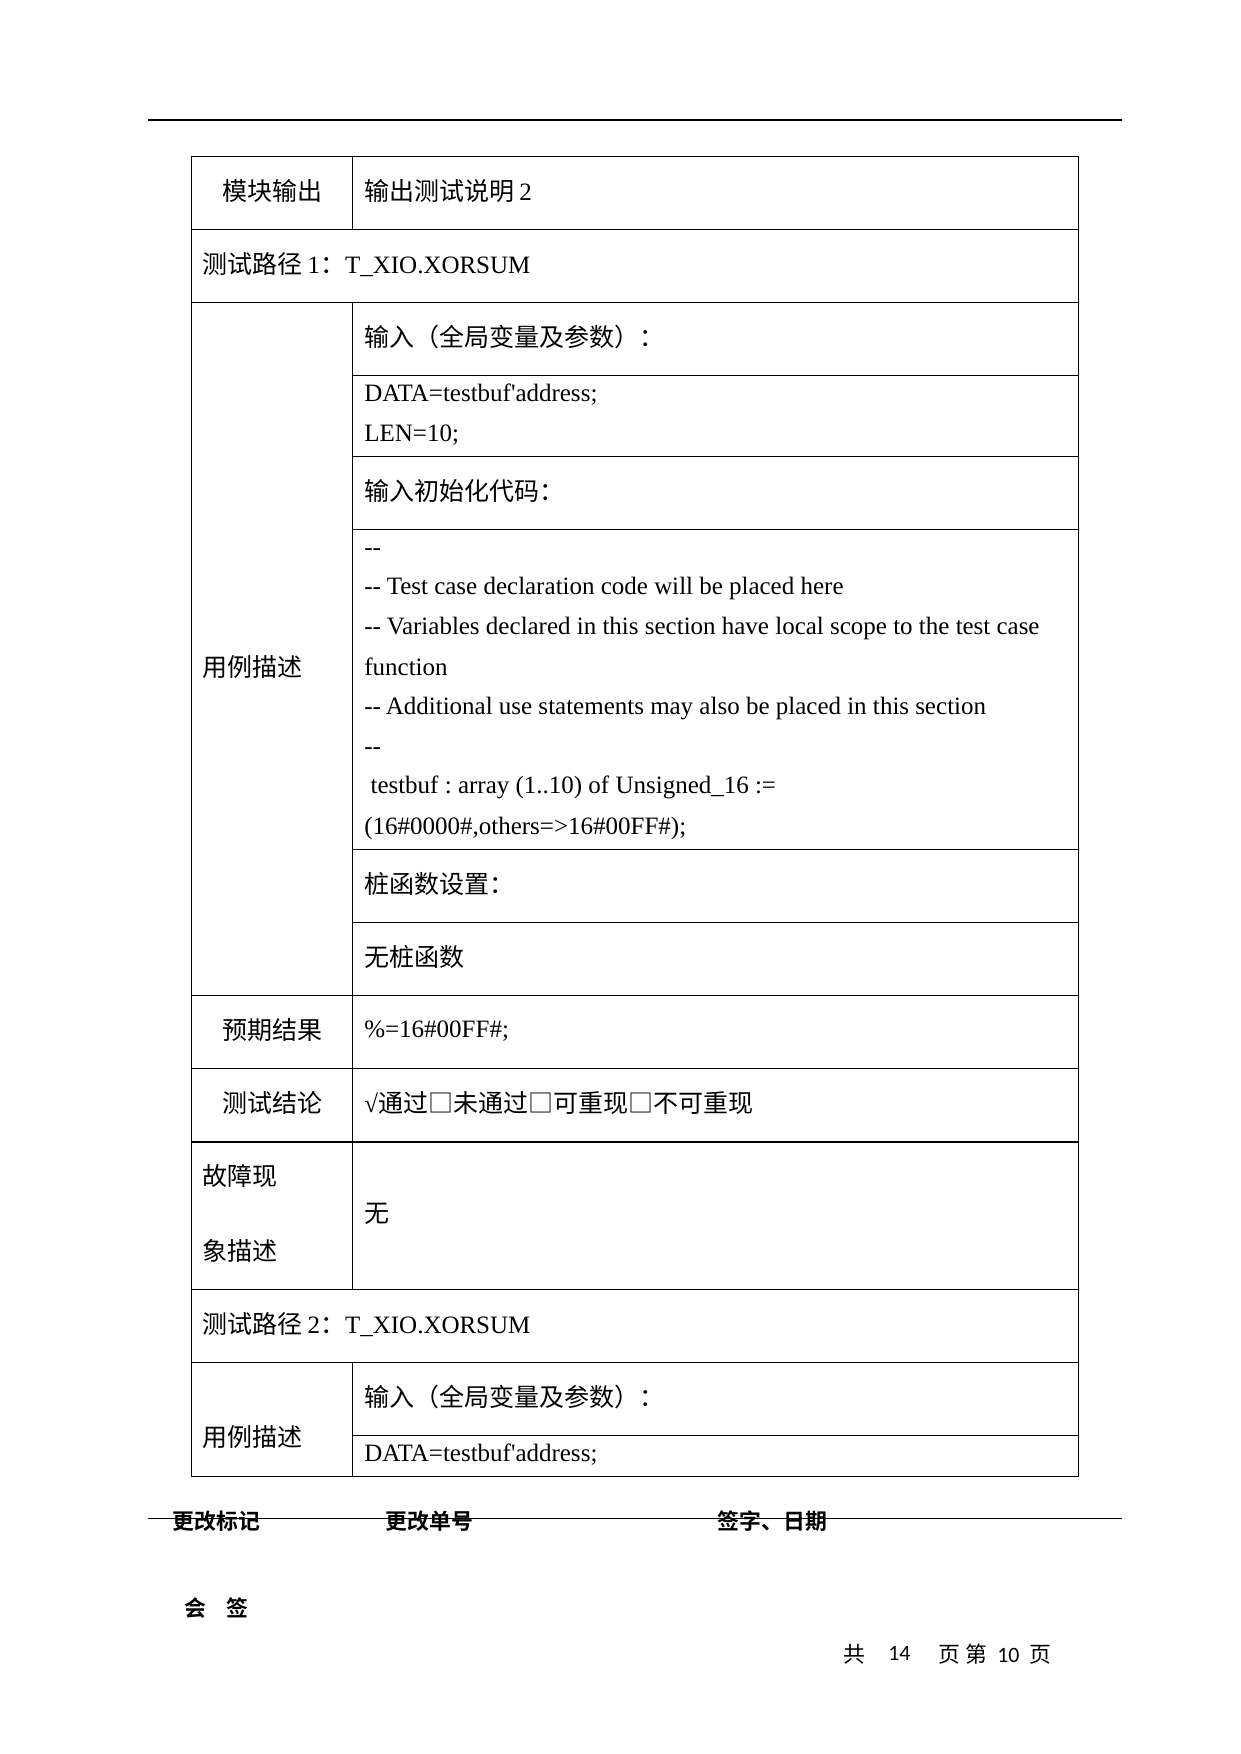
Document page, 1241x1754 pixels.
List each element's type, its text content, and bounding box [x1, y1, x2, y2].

table_cell 模块输出 [192, 157, 352, 229]
table_cell 输出测试说明2 [353, 157, 1078, 229]
table_cell 用例描述 [192, 1363, 352, 1476]
table_cell 故障现 象描述 [192, 1143, 352, 1289]
table_cell 测试路径1：T_XIO.XORSUM [192, 230, 1078, 302]
table_cell 测试结论 [192, 1069, 352, 1141]
table_cell 预期结果 [192, 996, 352, 1068]
table_cell %=16#00FF#; [353, 996, 1078, 1068]
table_cell √通过□未通过□可重现□不可重现 [353, 1069, 1078, 1141]
table_cell 输入初始化代码： [353, 457, 1078, 529]
table_cell DATA=testbuf'address; LEN=10; [353, 376, 1078, 456]
table_cell 无 [353, 1143, 1078, 1289]
table_cell 无桩函数 [353, 923, 1078, 995]
table_cell 测试路径2：T_XIO.XORSUM [192, 1290, 1078, 1362]
table_cell -- -- Test case declaration code will be placed here -- Variables declared in this section have local scope to the test case function -- Additional use statements may also be placed in this section -- testbuf : array (1..10) of Unsigned_16 := (16#0000#,others=>16#00FF#); [353, 530, 1078, 849]
table_cell 输入（全局变量及参数）： [353, 303, 1078, 375]
table_cell DATA=testbuf'address; LEN=0; [353, 1436, 1078, 1476]
table_cell 桩函数设置： [353, 850, 1078, 922]
table_cell 输入（全局变量及参数）： [353, 1363, 1078, 1435]
table_cell 用例描述 [192, 303, 352, 995]
